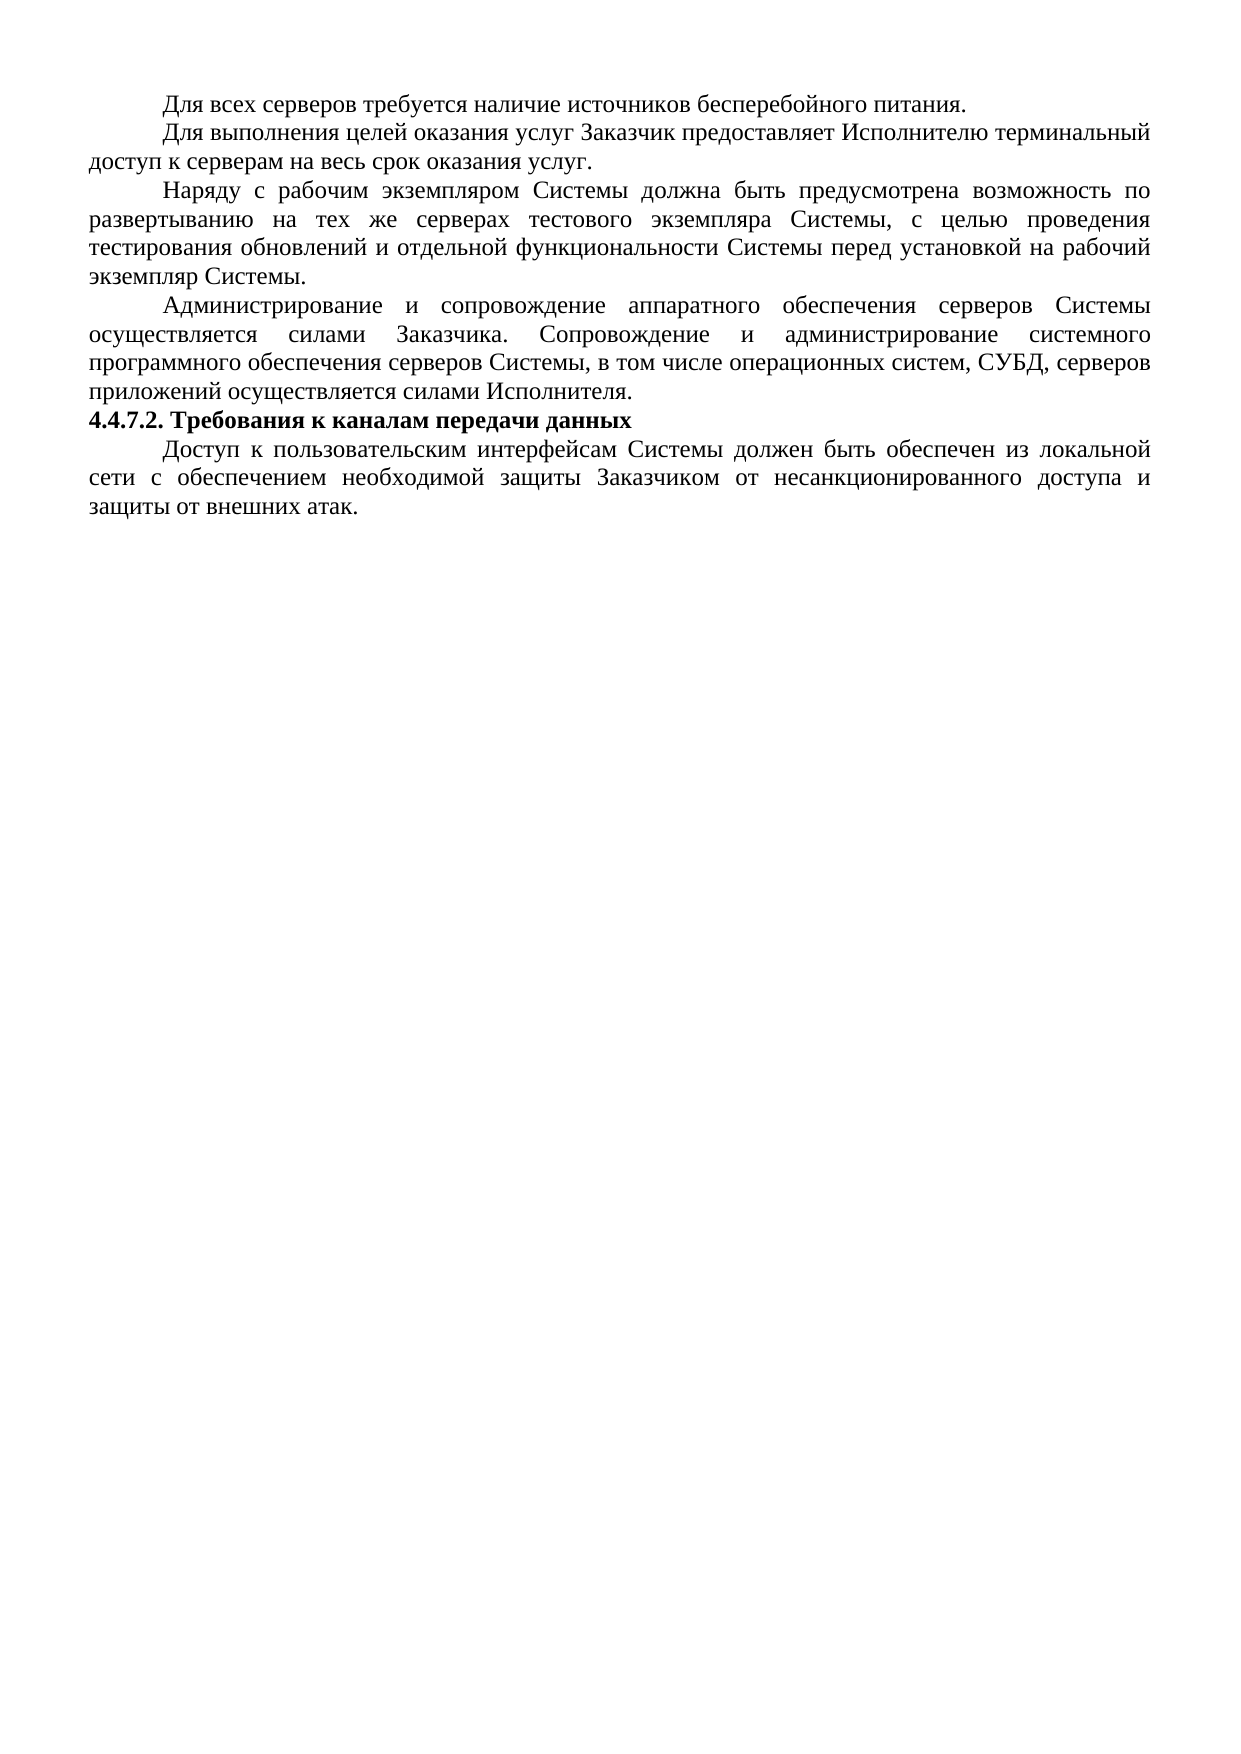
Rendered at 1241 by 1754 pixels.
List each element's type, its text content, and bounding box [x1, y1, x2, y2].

text Для выполнения целей оказания услуг Заказчик предоставляет Исполнителю терминальный доступ к серверам на весь срок оказания услуг. [89, 117, 1152, 175]
text Доступ к пользовательским интерфейсам Системы должен быть обеспечен из локальной сети с обеспечением необходимой защиты Заказчиком от несанкционированного доступа и защиты от внешних атак. [89, 434, 1152, 520]
text Для всех серверов требуется наличие источников бесперебойного питания. [89, 89, 1152, 117]
text Администрирование и сопровождение аппаратного обеспечения серверов Системы осуществляется силами Заказчика. Сопровождение и администрирование системного программного обеспечения серверов Системы, в том числе операционных систем, СУБД, серверов приложений осуществляется силами Исполнителя. [89, 290, 1152, 405]
text 4.4.7.2. Требования к каналам передачи данных [89, 405, 1034, 434]
text Наряду с рабочим экземпляром Системы должна быть предусмотрена возможность по развертыванию на тех же серверах тестового экземпляра Системы, с целью проведения тестирования обновлений и отдельной функциональности Системы перед установкой на рабочий экземпляр Системы. [89, 175, 1152, 290]
